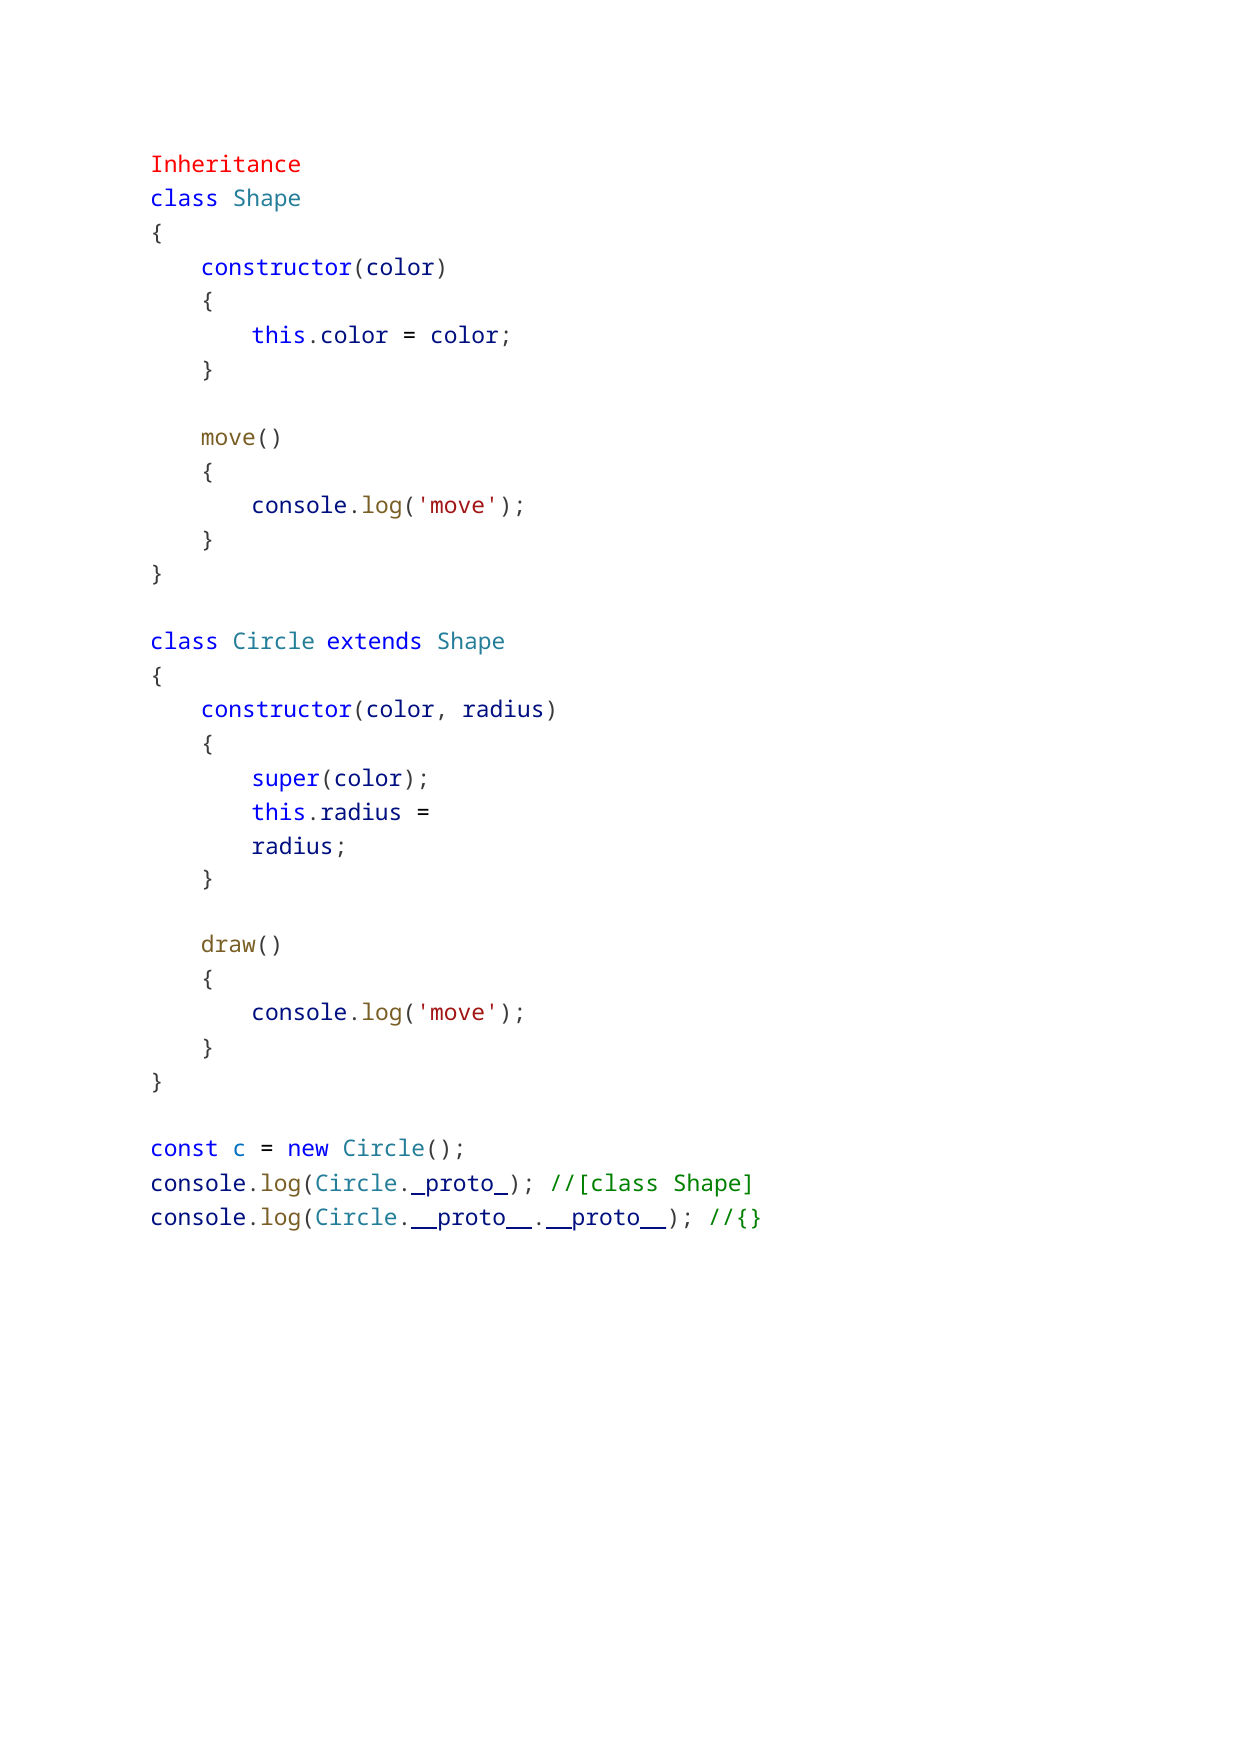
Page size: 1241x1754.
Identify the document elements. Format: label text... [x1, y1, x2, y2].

text { [201, 962, 1080, 993]
text super(color); this.radius = radius; [251, 762, 517, 862]
text draw() [201, 928, 1080, 959]
text } [201, 1030, 1080, 1062]
text class Circle extends Shape [150, 625, 1080, 656]
text } [150, 1064, 1080, 1096]
text constructor(color) [201, 251, 1080, 282]
text move() [201, 421, 1080, 452]
text console.log('move'); [251, 489, 1080, 520]
text Inheritance [150, 148, 1080, 179]
text constructor(color, radius) [201, 693, 1080, 724]
text } [201, 523, 1080, 554]
text } [201, 865, 1080, 891]
text { [150, 216, 1080, 248]
text const c = new Circle(); [150, 1132, 1080, 1164]
text { [201, 455, 1080, 486]
text { [150, 659, 1080, 691]
text { [201, 284, 1080, 316]
text console.log(Circle. proto ); //[class Shape] console.log(Circle. proto . proto ); //{} [150, 1167, 942, 1232]
text } [201, 353, 1080, 384]
text { [201, 727, 1080, 759]
text console.log('move'); [251, 996, 1080, 1027]
text class Shape [150, 182, 1080, 213]
text this.color = color; [251, 319, 1080, 350]
text } [150, 557, 1080, 588]
